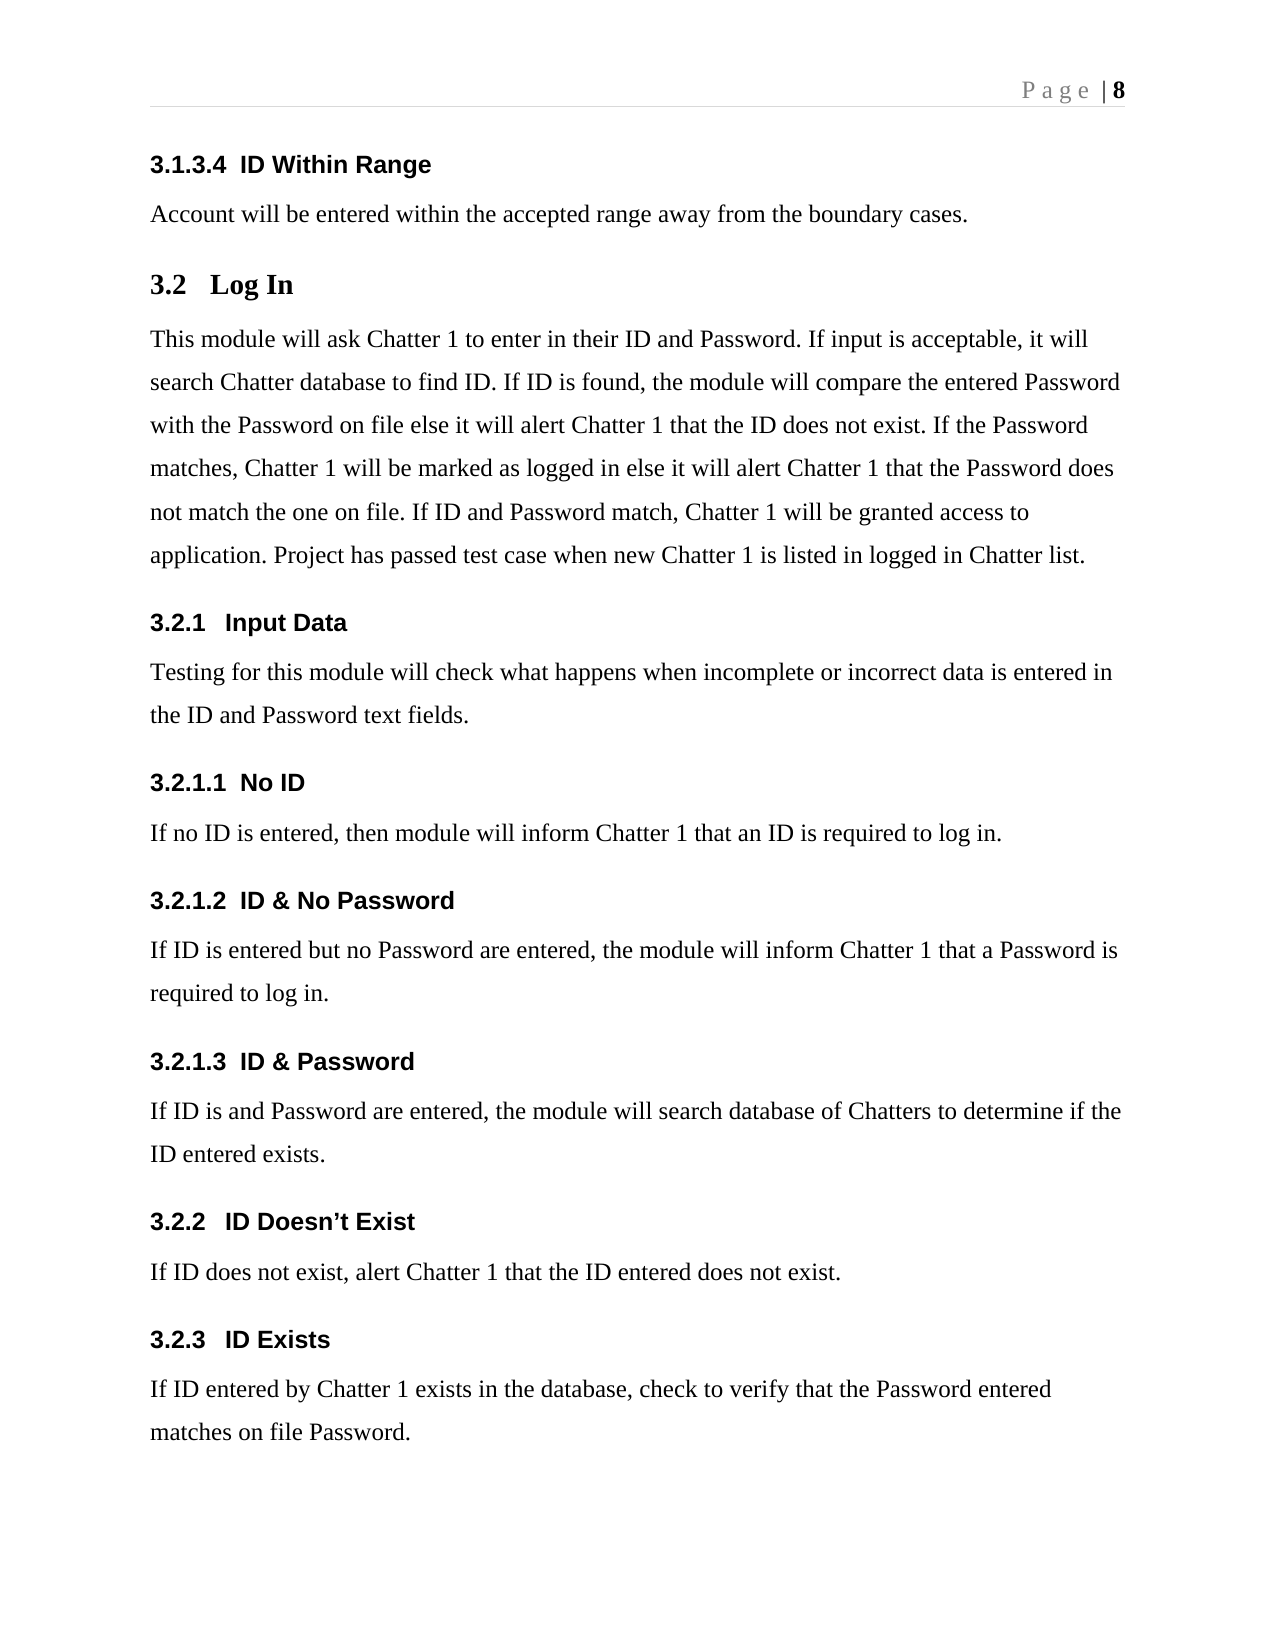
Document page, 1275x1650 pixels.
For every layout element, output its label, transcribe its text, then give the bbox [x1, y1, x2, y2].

text Testing for this module will check what happens when incomplete or incorrect data is entered in the ID and Password text fields. [150, 657, 1125, 729]
subtitle Log In [150, 267, 1125, 301]
subtitle ID & Password [150, 1047, 1125, 1075]
text This module will ask Chatter 1 to enter in their ID and Password. If input is acceptable, it will search Chatter database to find ID. If ID is found, the module will compare the entered Password with the Password on file else it will alert Chatter 1 that the ID does not exist. If the Password matches, Chatter 1 will be marked as logged in else it will alert Chatter 1 that the Password does not match the one on file. If ID and Password match, Chatter 1 will be granted access to application. Project has passed test case when new Chatter 1 is listed in logged in Chatter list. [150, 324, 1125, 568]
text If ID does not exist, alert Chatter 1 that the ID entered does not exist. [150, 1257, 1125, 1285]
subtitle ID Within Range [150, 150, 1125, 179]
text If ID is entered but no Password are entered, the module will inform Chatter 1 that a Password is required to log in. [150, 935, 1125, 1007]
subtitle Input Data [150, 608, 1125, 637]
subtitle ID & No Password [150, 886, 1125, 915]
text If no ID is entered, then module will inform Chatter 1 that an ID is required to log in. [150, 818, 1125, 847]
subtitle ID Doesn’t Exist [150, 1207, 1125, 1236]
subtitle No ID [150, 768, 1125, 797]
subtitle ID Exists [150, 1325, 1125, 1353]
text Account will be entered within the accepted range away from the boundary cases. [150, 199, 1125, 228]
text If ID is and Password are entered, the module will search database of Chatters to determine if the ID entered exists. [150, 1096, 1125, 1168]
text If ID entered by Chatter 1 exists in the database, check to verify that the Password entered matches on file Password. [150, 1374, 1125, 1446]
